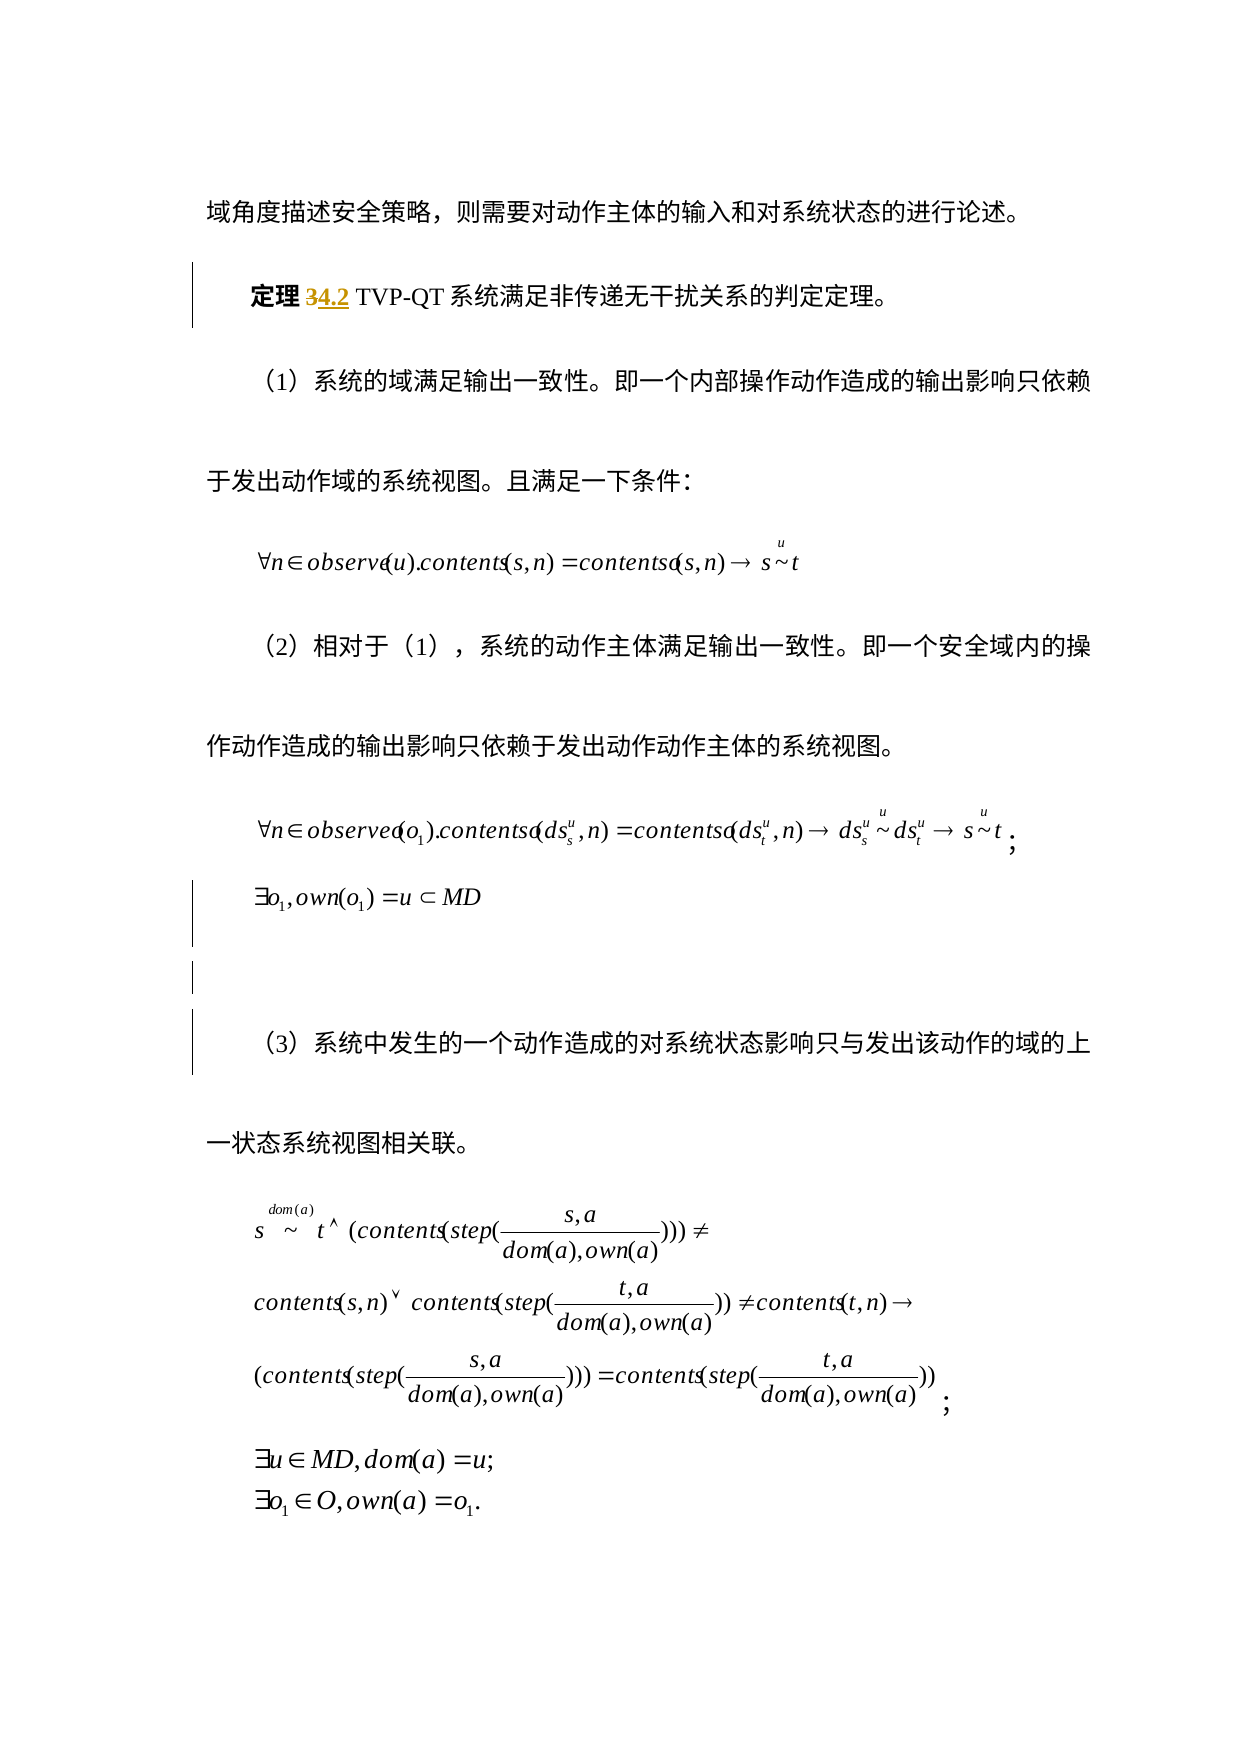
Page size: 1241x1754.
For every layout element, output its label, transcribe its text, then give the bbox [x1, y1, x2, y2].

list ； [250, 796, 1093, 862]
list 相对于（1），系统的动作主体满足输出一致性。即一个安全域内的操作动作造成的输出影响只依赖于发出动作动作主体的系统视图。 [207, 611, 1093, 778]
list 系统中发生的一个动作造成的对系统状态影响只与发出该动作的域的上一状态系统视图相关联。 [207, 1009, 1093, 1175]
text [207, 177, 1093, 244]
list ； [250, 1193, 1093, 1426]
text 定理 TVP-QT系统满足非传递无干扰关系的判定定理。 [207, 262, 1093, 328]
list 系统的域满足输出一致性。即一个内部操作动作造成的输出影响只依赖于发出动作域的系统视图。且满足一下条件： [207, 346, 1093, 512]
